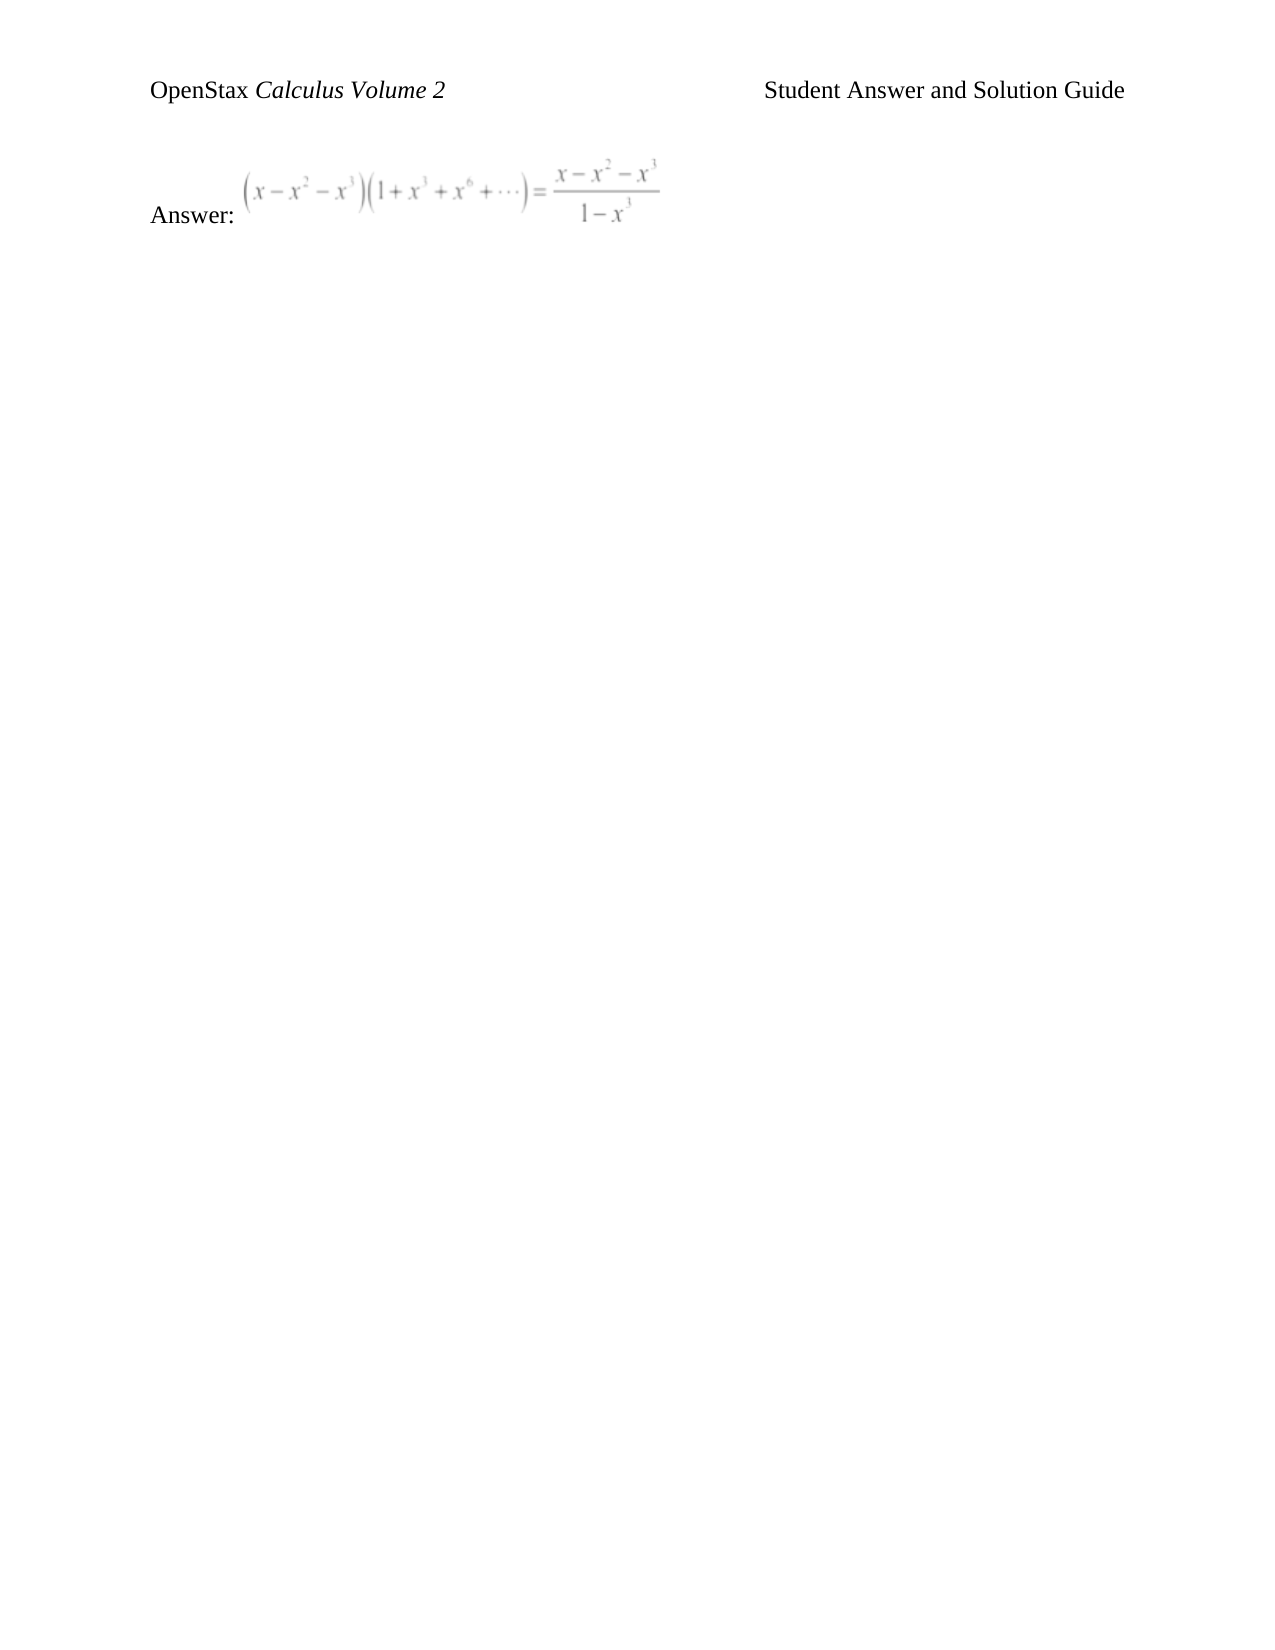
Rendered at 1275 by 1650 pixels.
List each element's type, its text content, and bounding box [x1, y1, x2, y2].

text Answer: [150, 150, 1125, 229]
